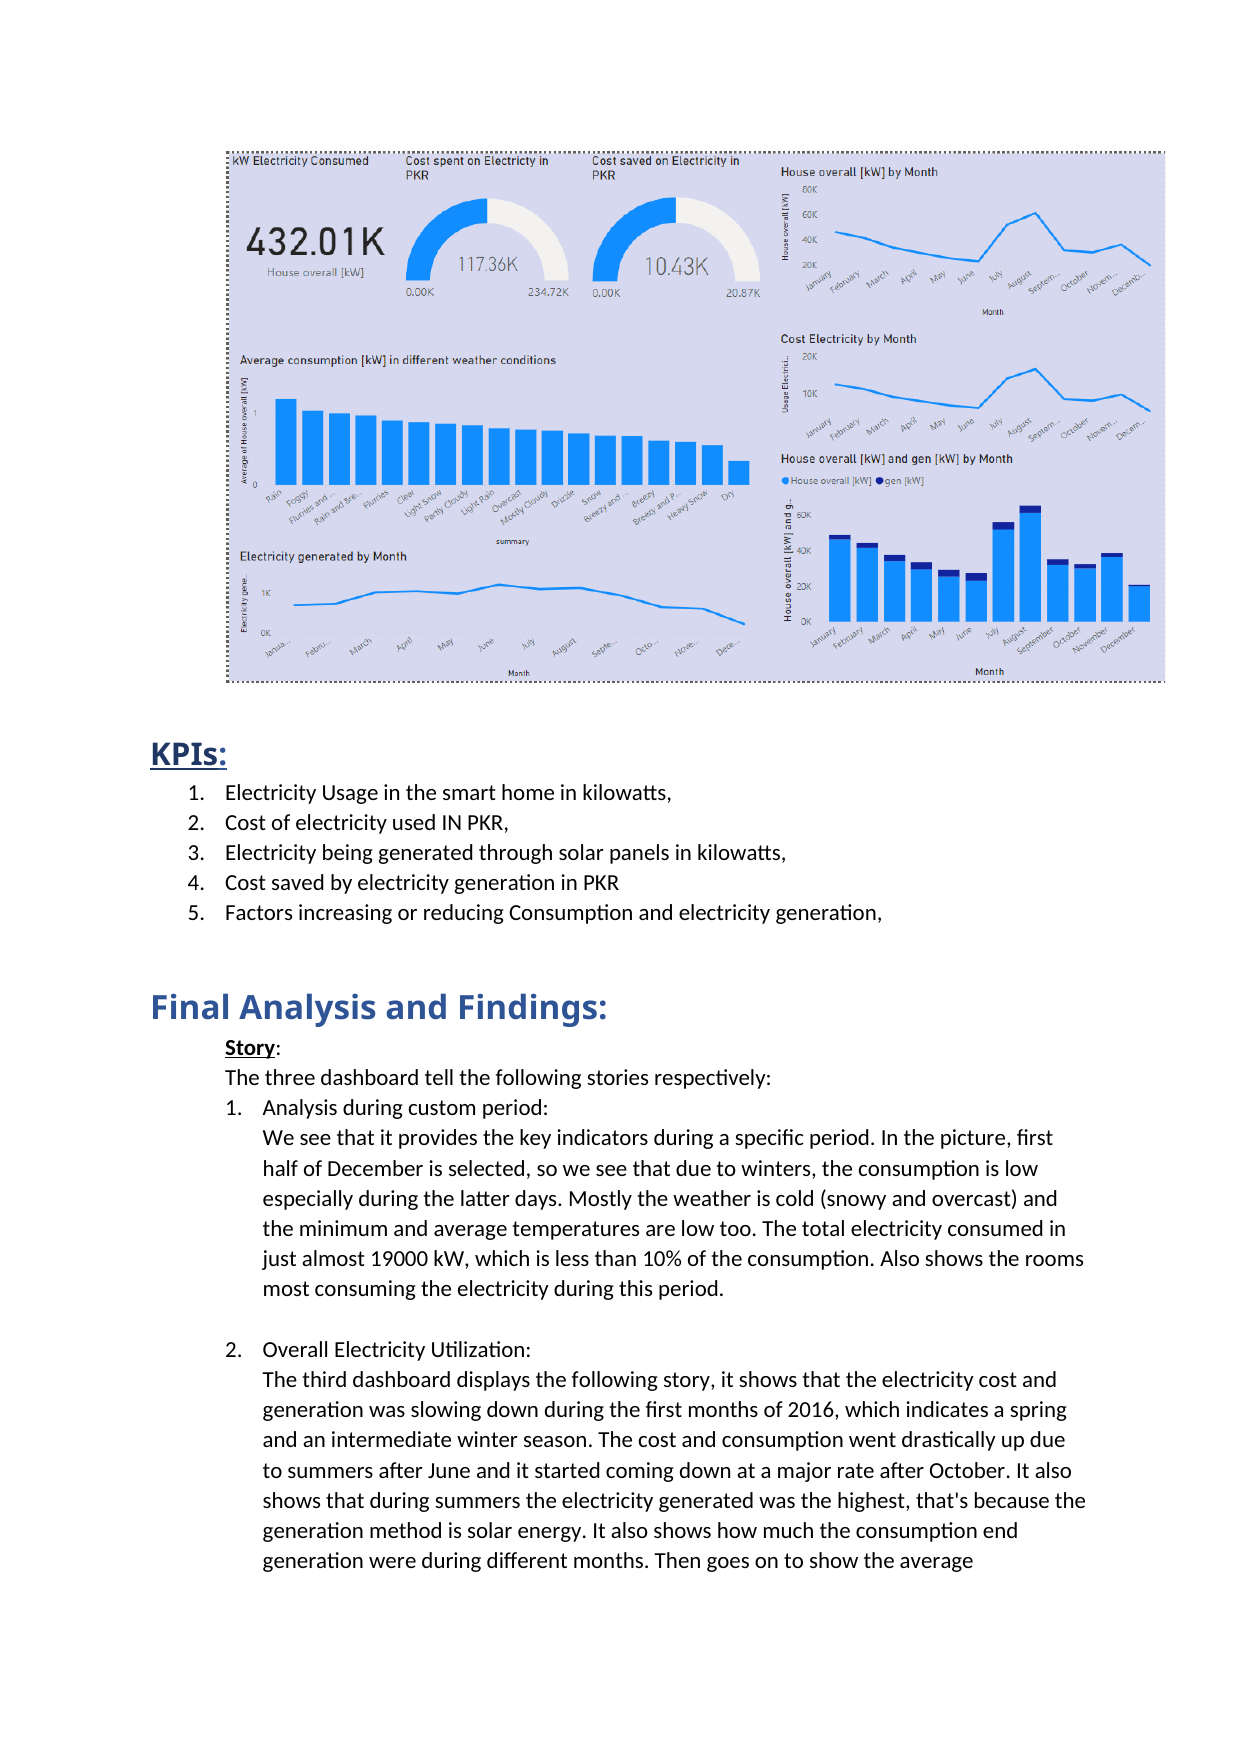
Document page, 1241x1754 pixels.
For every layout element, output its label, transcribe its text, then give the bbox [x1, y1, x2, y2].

list Electricity Usage in the smart home in kilowatts, [187, 778, 1090, 806]
list Factors increasing or reducing Consumption and electricity generation, [187, 898, 1090, 926]
subtitle Final Analysis and Findings: [150, 984, 1090, 1029]
subtitle KPIs: [150, 732, 1090, 774]
list Electricity being generated through solar panels in kilowatts, [187, 838, 1090, 866]
list Cost saved by electricity generation in PKR [187, 868, 1090, 896]
list Overall Electricity Utilization: [225, 1335, 1090, 1363]
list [262, 1365, 1090, 1574]
list Analysis during custom period: [225, 1093, 1090, 1121]
list Story: [225, 1033, 1090, 1061]
list We see that it provides the key indicators during a specific period. In the picture, first half of December is selected, so we see that due to winters, the consumption is low especially during the latter days. Mostly the weather is cold (snowy and overcast) and the minimum and average temperatures are low too. The total electricity consumed in just almost 19000 kW, which is less than 10% of the consumption. Also shows the rooms most consuming the electricity during this period. [262, 1123, 1090, 1302]
list The three dashboard tell the following stories respectively: [225, 1063, 1090, 1091]
list Cost of electricity used IN PKR, [187, 808, 1090, 836]
picture [225, 150, 1166, 683]
